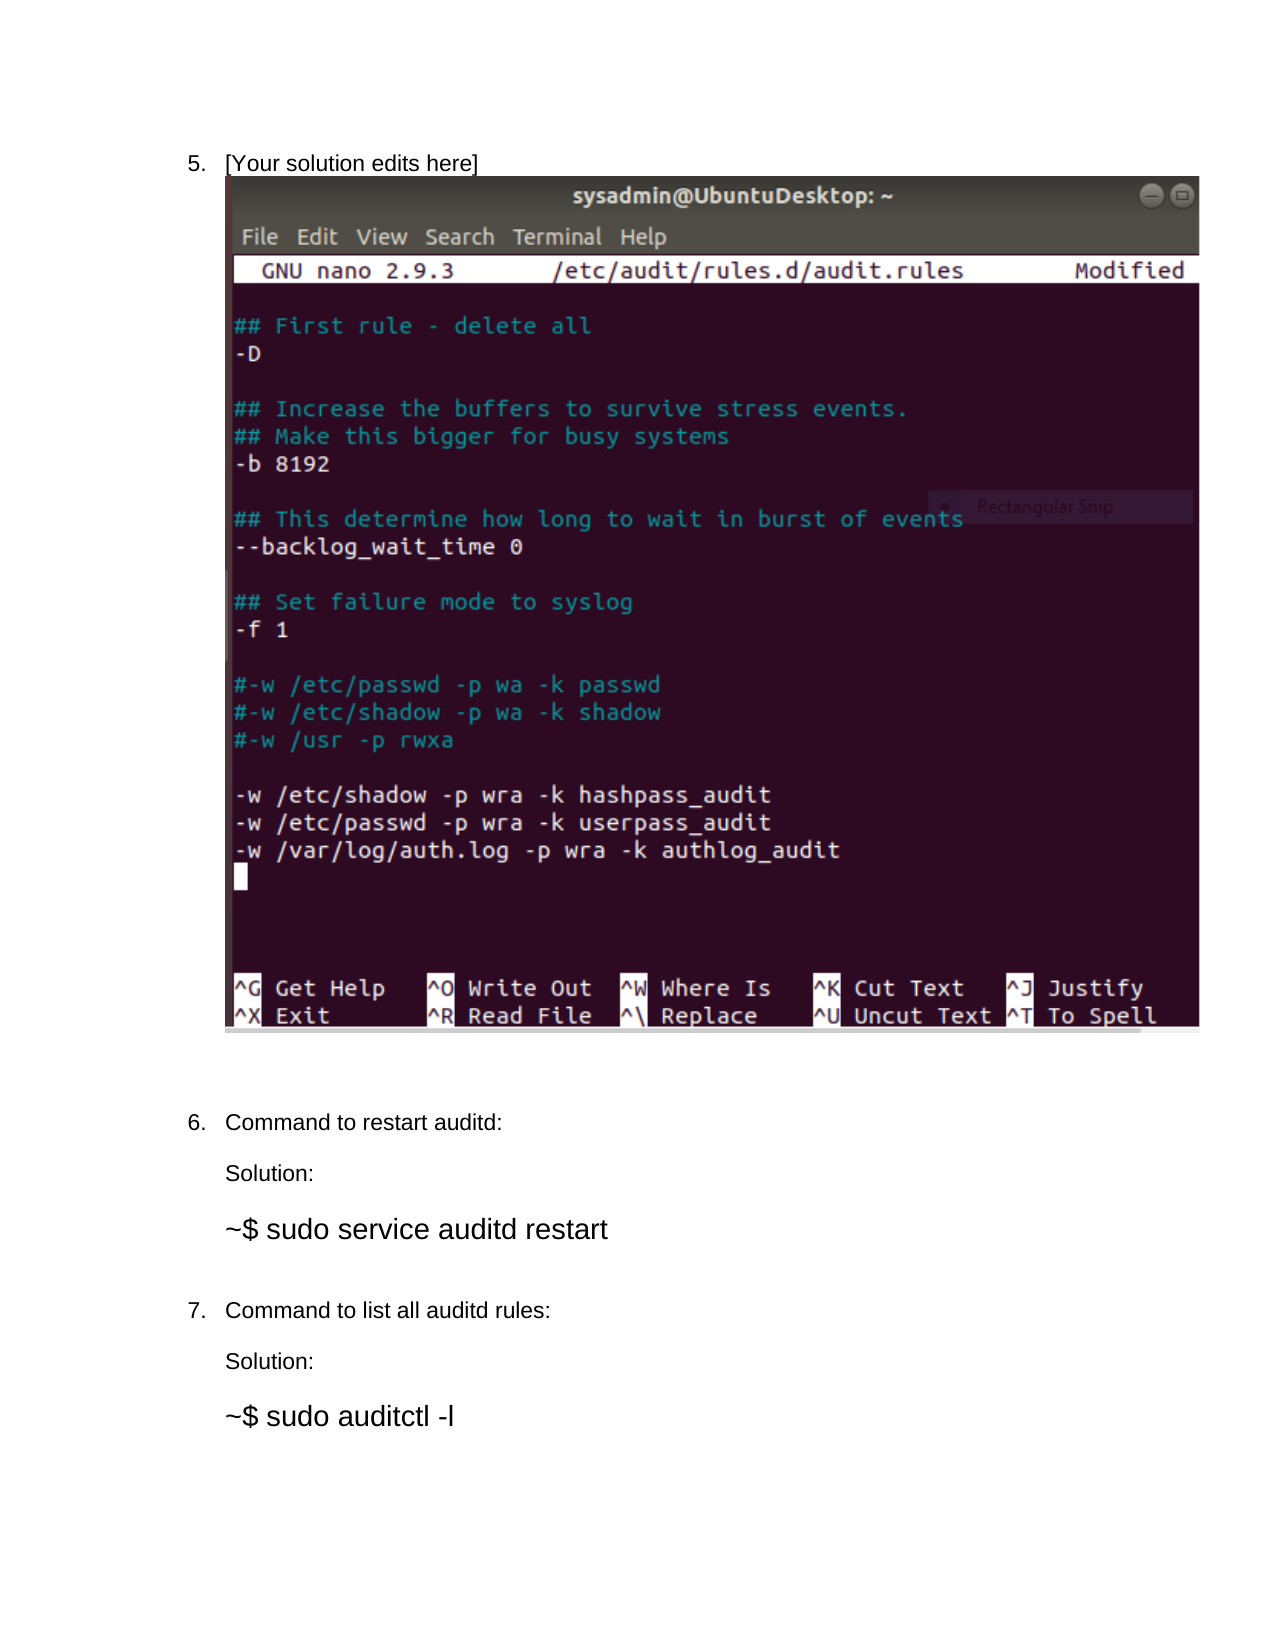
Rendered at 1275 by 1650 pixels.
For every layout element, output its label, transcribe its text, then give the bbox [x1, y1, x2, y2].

text Solution: [225, 1160, 1125, 1187]
list Command to list all auditd rules: [187, 1297, 1125, 1323]
list Command to restart auditd: [187, 1109, 1125, 1135]
text ~$ sudo auditctl -l [225, 1399, 1125, 1433]
picture [225, 176, 1200, 1033]
text Solution: [225, 1348, 1125, 1374]
text ~$ sudo service auditd restart [225, 1212, 1125, 1272]
